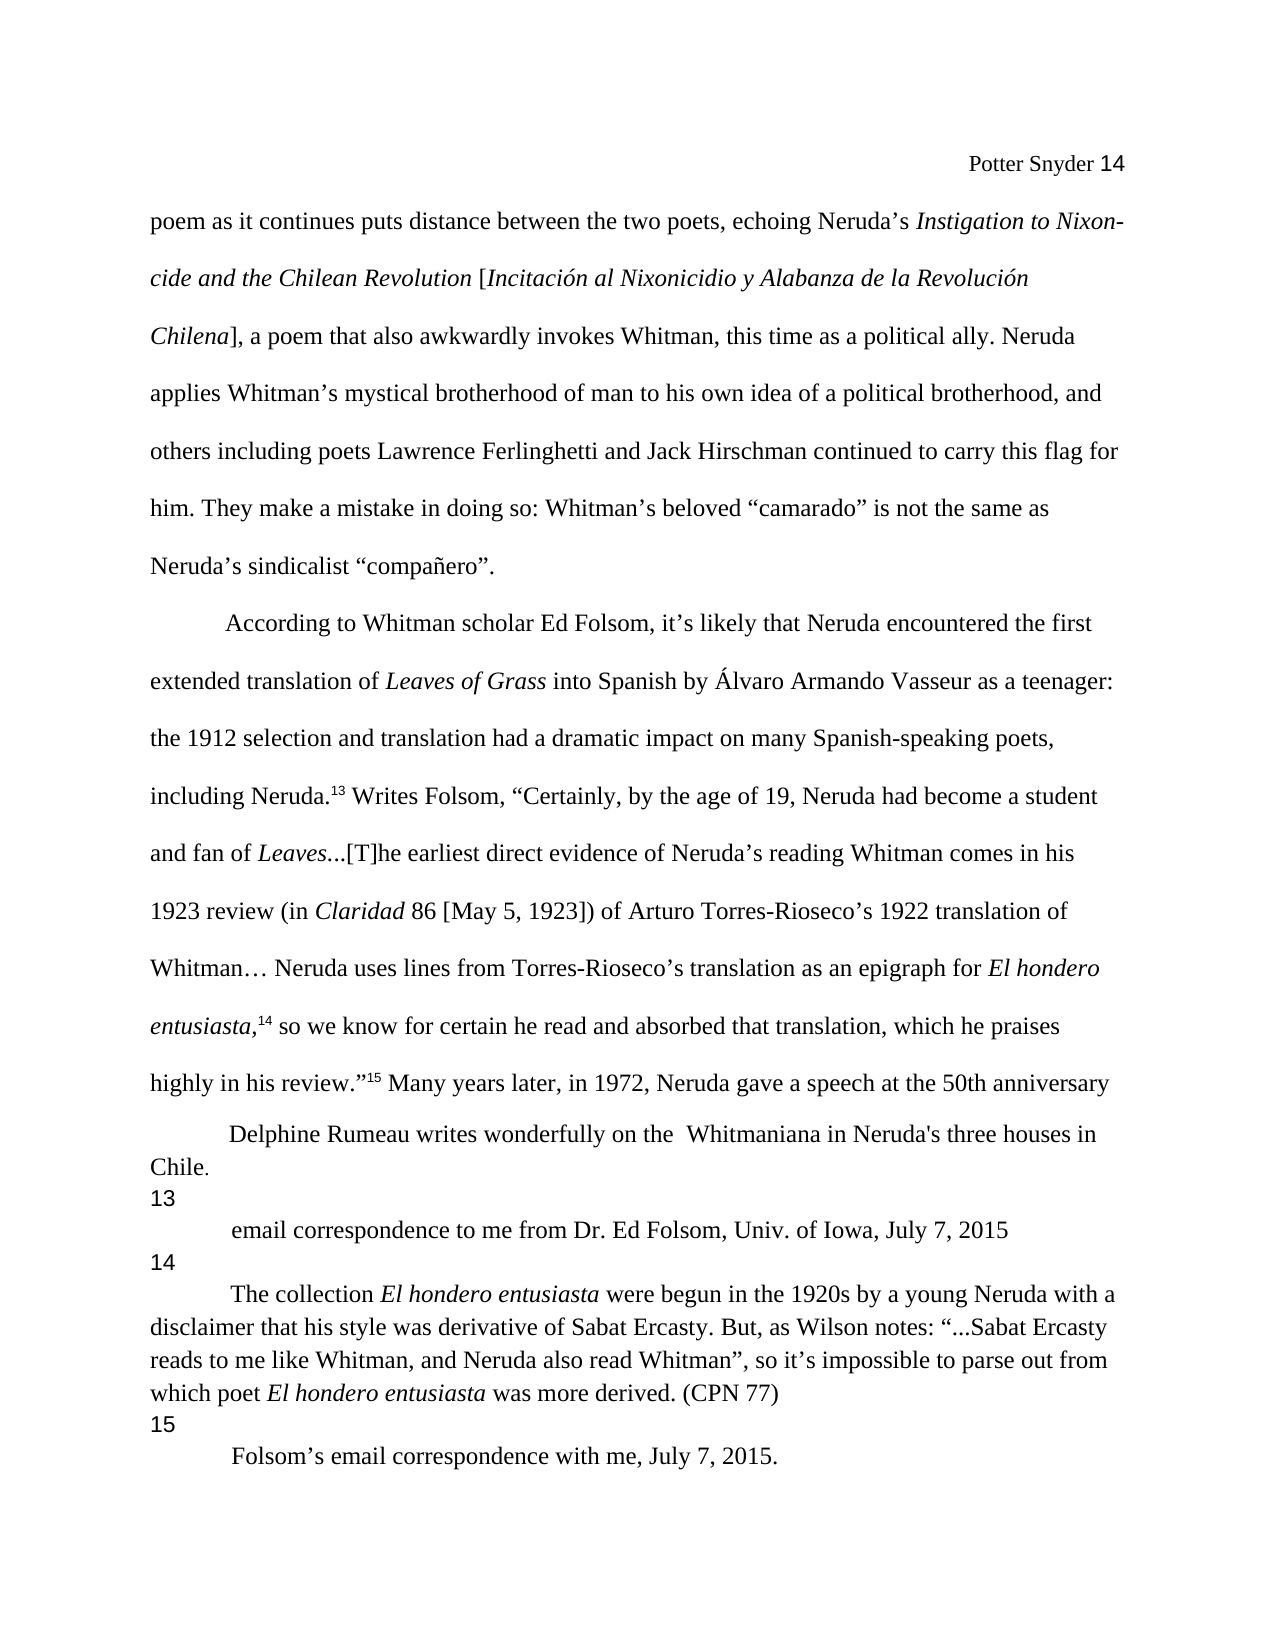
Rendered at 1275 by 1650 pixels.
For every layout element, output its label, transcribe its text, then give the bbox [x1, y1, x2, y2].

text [150, 206, 1125, 579]
text According to Whitman scholar Ed Folsom, it’s likely that Neruda encountered the first extended translation of Leaves of Grass into Spanish by Álvaro Armando Vasseur as a teenager: the 1912 selection and translation had a dramatic impact on many Spanish-speaking poets, including Neruda. Writes Folsom, “Certainly, by the age of 19, Neruda had become a student and fan of Leaves...[T]he earliest direct evidence of Neruda’s reading Whitman comes in his 1923 review (in Claridad 86 [May 5, 1923]) of Arturo Torres-Rioseco’s 1922 translation of Whitman… Neruda uses lines from Torres-Rioseco’s translation as an epigraph for El hondero entusiasta, so we know for certain he read and absorbed that translation, which he praises highly in his review.” Many years later, in 1972, Neruda gave a speech at the 50th anniversary of the PEN Club, clarifying when he first encountered Whitman, and the formative effect of that meeting on his poetry: “As for me, I who am now very close to 70 years old, when I had just turned 15, I discovered Walt Whitman, who is my greatest creditor. And I am here here amongst you accompanied by that marvellous debt that has helped me to exist.." Fernando Alegría, however, asserts that even when Neruda appears Whitmanian, particularly in his middle and later works, Residencia en la tierra and Canto general, he is more the “continuer” and “inheritor” of Whitman than his “disciple”. This would seem a hair-splitting distinction, made perhaps in part out of the natural desire of Latin American scholars to stand up for the originality of their own poets. Alegría remarks: [150, 608, 1125, 1097]
